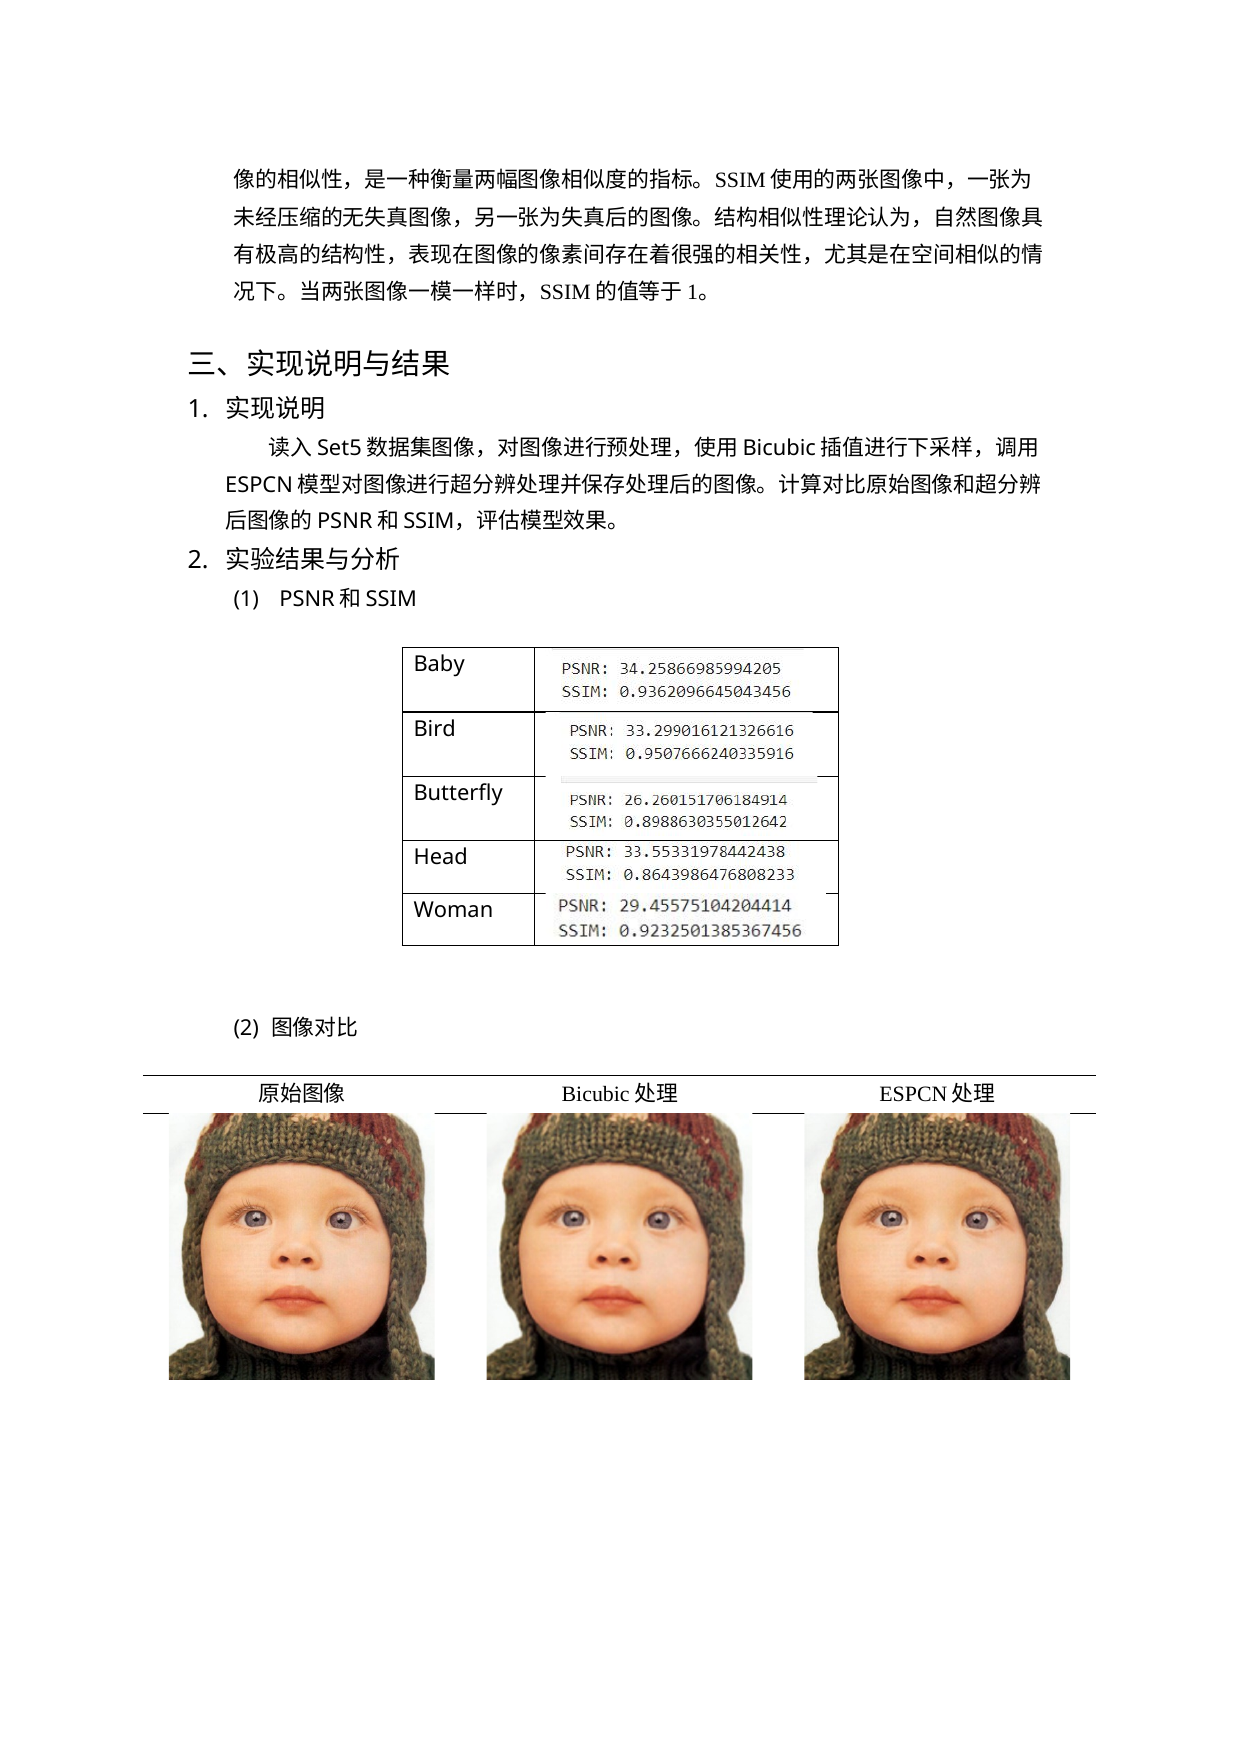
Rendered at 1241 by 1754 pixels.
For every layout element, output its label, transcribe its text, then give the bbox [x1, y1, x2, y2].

table_header Bicubic处理 [461, 1076, 778, 1112]
table_cell [535, 713, 838, 776]
picture [545, 776, 818, 836]
table_cell [535, 894, 838, 945]
list PSNR和SSIM [233, 581, 1053, 613]
picture [545, 893, 826, 942]
table_header Baby [403, 648, 534, 711]
picture [545, 712, 813, 772]
table_cell [461, 1114, 778, 1383]
list 实现说明 [187, 389, 1053, 425]
table_header [535, 648, 838, 711]
picture [804, 1113, 1071, 1380]
table_cell [778, 1114, 1096, 1383]
table_cell Woman [403, 894, 534, 945]
picture [545, 648, 804, 708]
list 图像对比 [233, 1010, 1053, 1042]
list 实验结果与分析 [187, 540, 1053, 576]
picture [545, 841, 816, 889]
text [233, 162, 1053, 306]
text 三、实现说明与结果 [187, 340, 1053, 382]
table_cell [535, 777, 838, 840]
table_cell [535, 841, 838, 893]
text 读入Set5数据集图像，对图像进行预处理，使用Bicubic插值进行下采样，调用ESPCN模型对图像进行超分辨处理并保存处理后的图像。计算对比原始图像和超分辨后图像的PSNR和SSIM，评估模型效果。 [225, 430, 1053, 535]
picture [168, 1113, 435, 1380]
table_header 原始图像 [143, 1076, 461, 1112]
table_cell Bird [403, 713, 534, 776]
table_cell Butterfly [403, 777, 534, 840]
table_cell Head [403, 841, 534, 893]
table_cell [143, 1114, 461, 1383]
picture [486, 1113, 753, 1380]
table_header ESPCN处理 [778, 1076, 1096, 1112]
